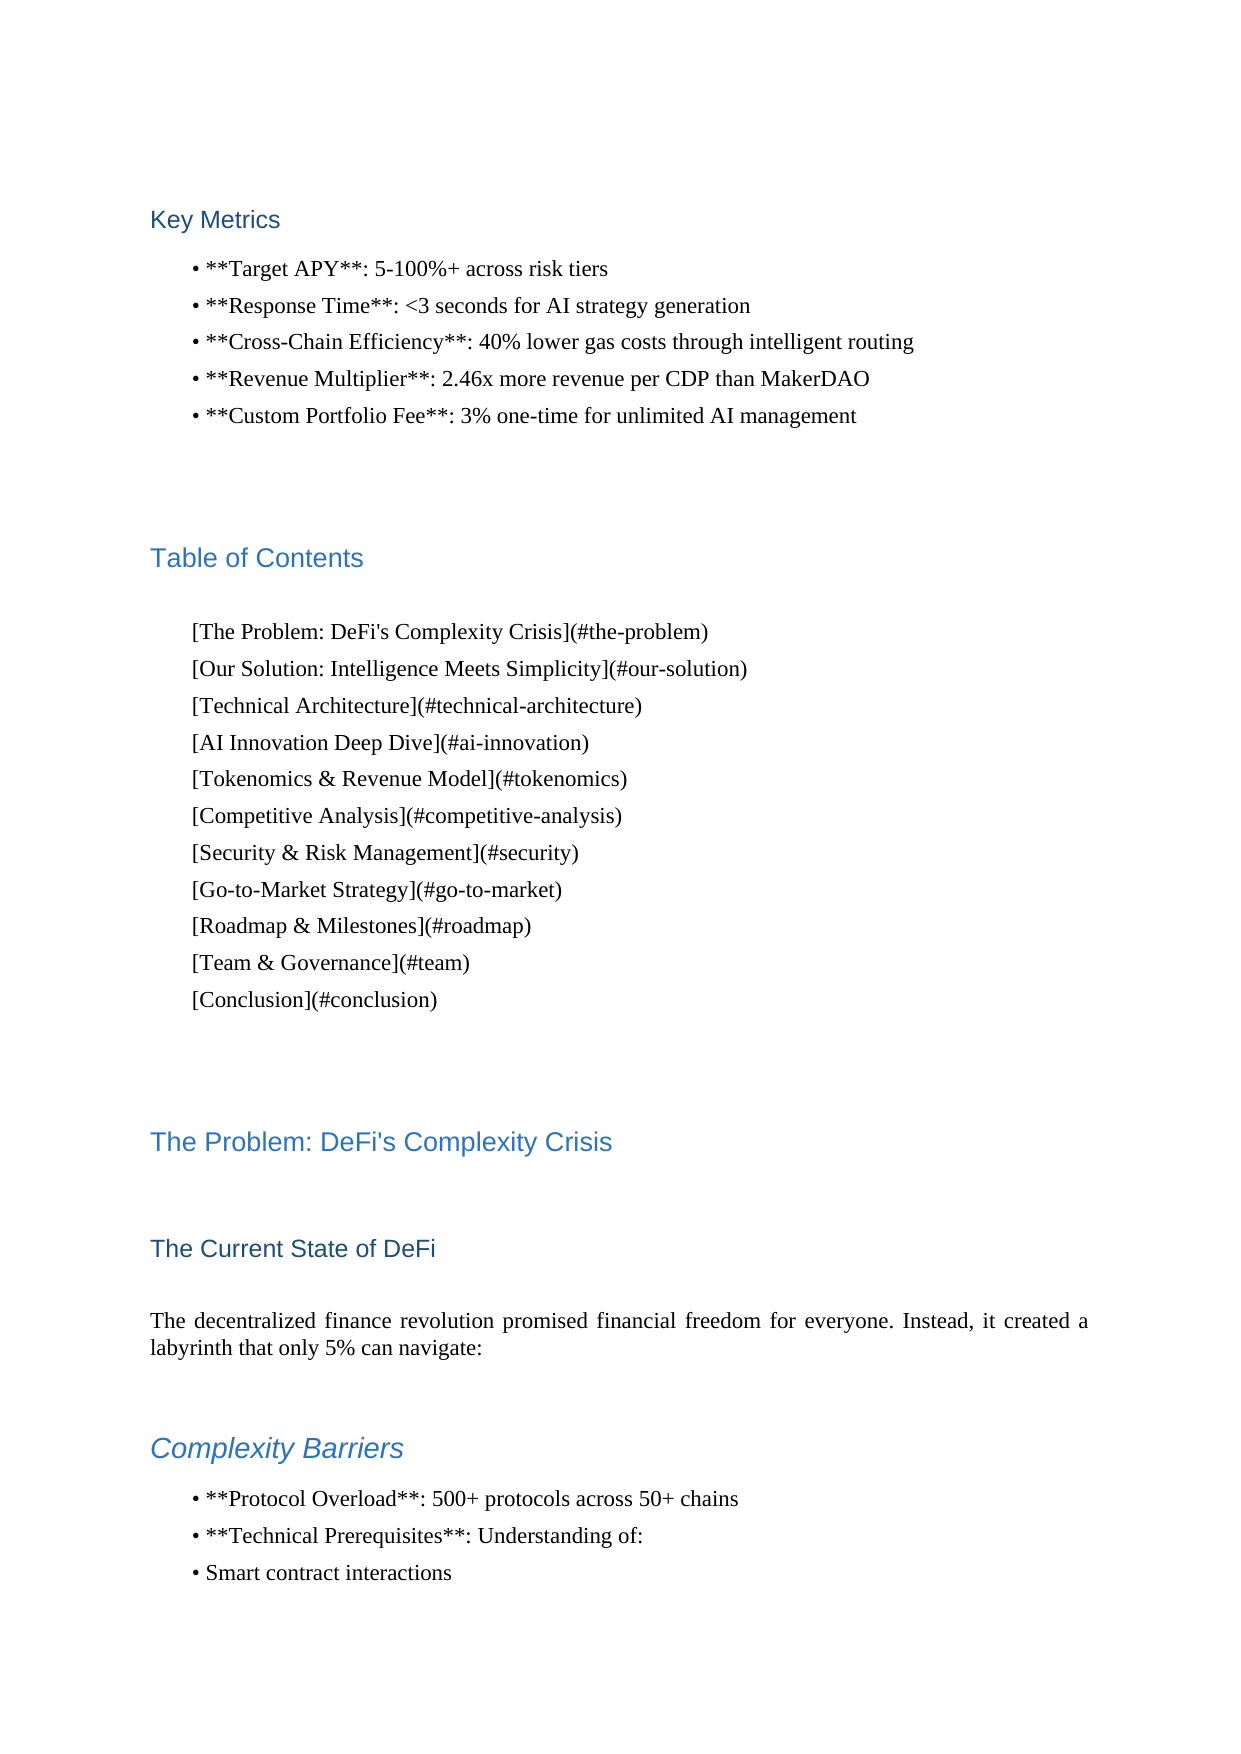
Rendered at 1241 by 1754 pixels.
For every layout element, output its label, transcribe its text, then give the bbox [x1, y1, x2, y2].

text [Roadmap & Milestones](#roadmap) [192, 912, 1090, 939]
subtitle Key Metrics [150, 205, 1090, 234]
text [Go-to-Market Strategy](#go-to-market) [192, 876, 1090, 902]
text • **Protocol Overload**: 500+ protocols across 50+ chains [192, 1485, 1090, 1512]
text • Smart contract interactions [192, 1559, 1090, 1585]
subtitle Complexity Barriers [150, 1431, 1090, 1464]
text [Technical Architecture](#technical-architecture) [192, 692, 1090, 718]
text [Tokenomics & Revenue Model](#tokenomics) [192, 765, 1090, 792]
text [Security & Risk Management](#security) [192, 839, 1090, 865]
text [Conclusion](#conclusion) [192, 986, 1090, 1012]
text • **Technical Prerequisites**: Understanding of: [192, 1522, 1090, 1548]
subtitle The Problem: DeFi's Complexity Crisis [150, 1126, 1090, 1157]
text The decentralized finance revolution promised financial freedom for everyone. Instead, it created a labyrinth that only 5% can navigate: [150, 1307, 1090, 1360]
text • **Custom Portfolio Fee**: 3% one-time for unlimited AI management [192, 402, 1090, 428]
subtitle The Current State of DeFi [150, 1234, 1090, 1262]
text • **Target APY**: 5-100%+ across risk tiers [192, 255, 1090, 281]
subtitle Table of Contents [150, 542, 1090, 573]
text • **Revenue Multiplier**: 2.46x more revenue per CDP than MakerDAO [192, 365, 1090, 392]
text [Our Solution: Intelligence Meets Simplicity](#our-solution) [192, 655, 1090, 681]
text [Team & Governance](#team) [192, 949, 1090, 976]
text • **Response Time**: <3 seconds for AI strategy generation [192, 292, 1090, 318]
text [AI Innovation Deep Dive](#ai-innovation) [192, 729, 1090, 755]
text [The Problem: DeFi's Complexity Crisis](#the-problem) [192, 618, 1090, 645]
text • **Cross-Chain Efficiency**: 40% lower gas costs through intelligent routing [192, 328, 1090, 355]
text [Competitive Analysis](#competitive-analysis) [192, 802, 1090, 828]
